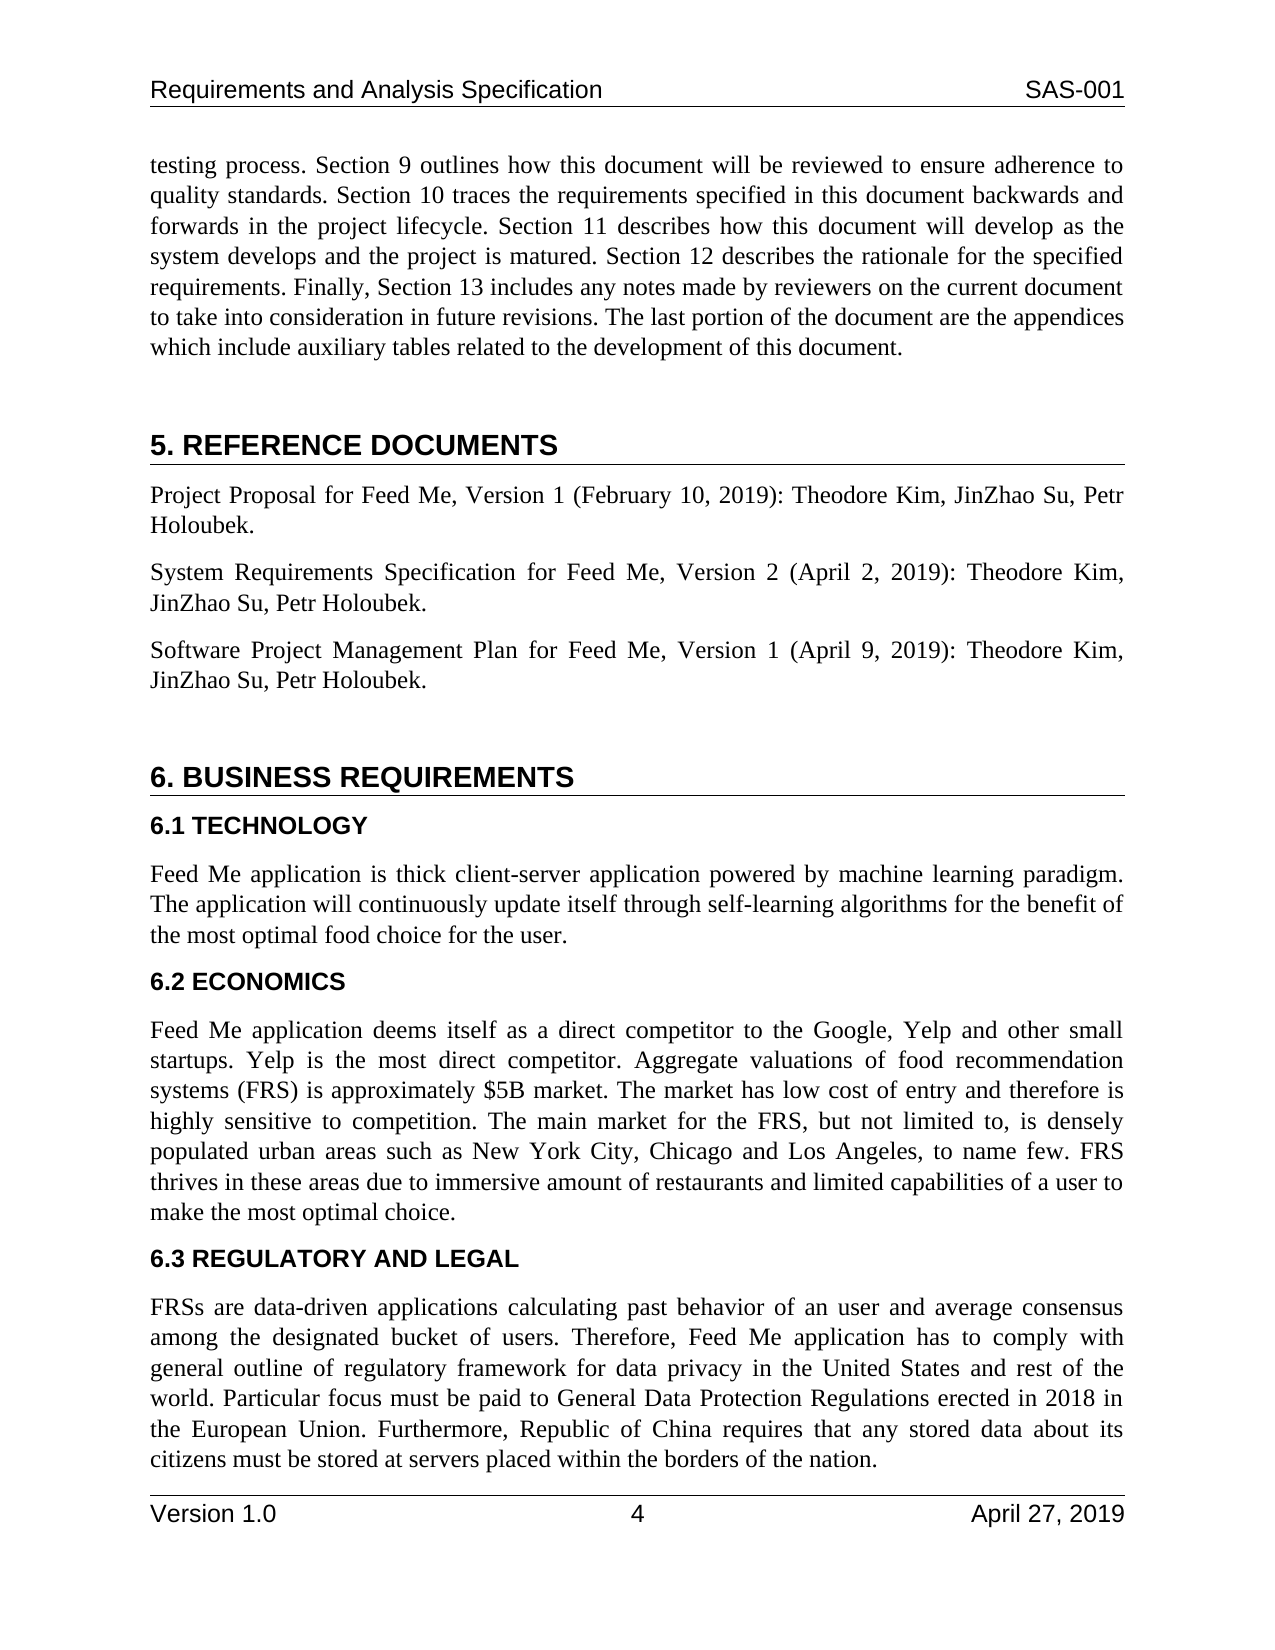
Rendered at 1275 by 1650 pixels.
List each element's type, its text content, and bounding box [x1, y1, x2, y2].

text FRSs are data-driven applications calculating past behavior of an user and average consensus among the designated bucket of users. Therefore, Feed Me application has to comply with general outline of regulatory framework for data privacy in the United States and rest of the world. Particular focus must be paid to General Data Protection Regulations erected in 2018 in the European Union. Furthermore, Republic of China requires that any stored data about its citizens must be stored at servers placed within the borders of the nation. [150, 1292, 1125, 1473]
subtitle 6.2 Economics [150, 967, 1125, 996]
text Feed Me application is thick client-server application powered by machine learning paradigm. The application will continuously update itself through self-learning algorithms for the benefit of the most optimal food choice for the user. [150, 859, 1125, 949]
text System Requirements Specification for Feed Me, Version 2 (April 2, 2019): Theodore Kim, JinZhao Su, Petr Holoubek. [150, 557, 1125, 617]
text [150, 150, 1125, 361]
text Feed Me application deems itself as a direct competitor to the Google, Yelp and other small startups. Yelp is the most direct competitor. Aggregate valuations of food recommendation systems (FRS) is approximately $5B market. The market has low cost of entry and therefore is highly sensitive to competition. The main market for the FRS, but not limited to, is densely populated urban areas such as New York City, Chicago and Los Angeles, to name few. FRS thrives in these areas due to immersive amount of restaurants and limited capabilities of a user to make the most optimal choice. [150, 1015, 1125, 1226]
subtitle 6. BUSINESS REQUIREMENTS [150, 759, 1125, 795]
text Software Project Management Plan for Feed Me, Version 1 (April 9, 2019): Theodore Kim, JinZhao Su, Petr Holoubek. [150, 635, 1125, 694]
subtitle 6.1 Technology [150, 811, 1125, 840]
subtitle 5. REFERENCE DOCUMENTS [150, 428, 1125, 464]
text Project Proposal for Feed Me, Version 1 (February 10, 2019): Theodore Kim, JinZhao Su, Petr Holoubek. [150, 480, 1125, 539]
subtitle 6.3 Regulatory and Legal [150, 1244, 1125, 1273]
